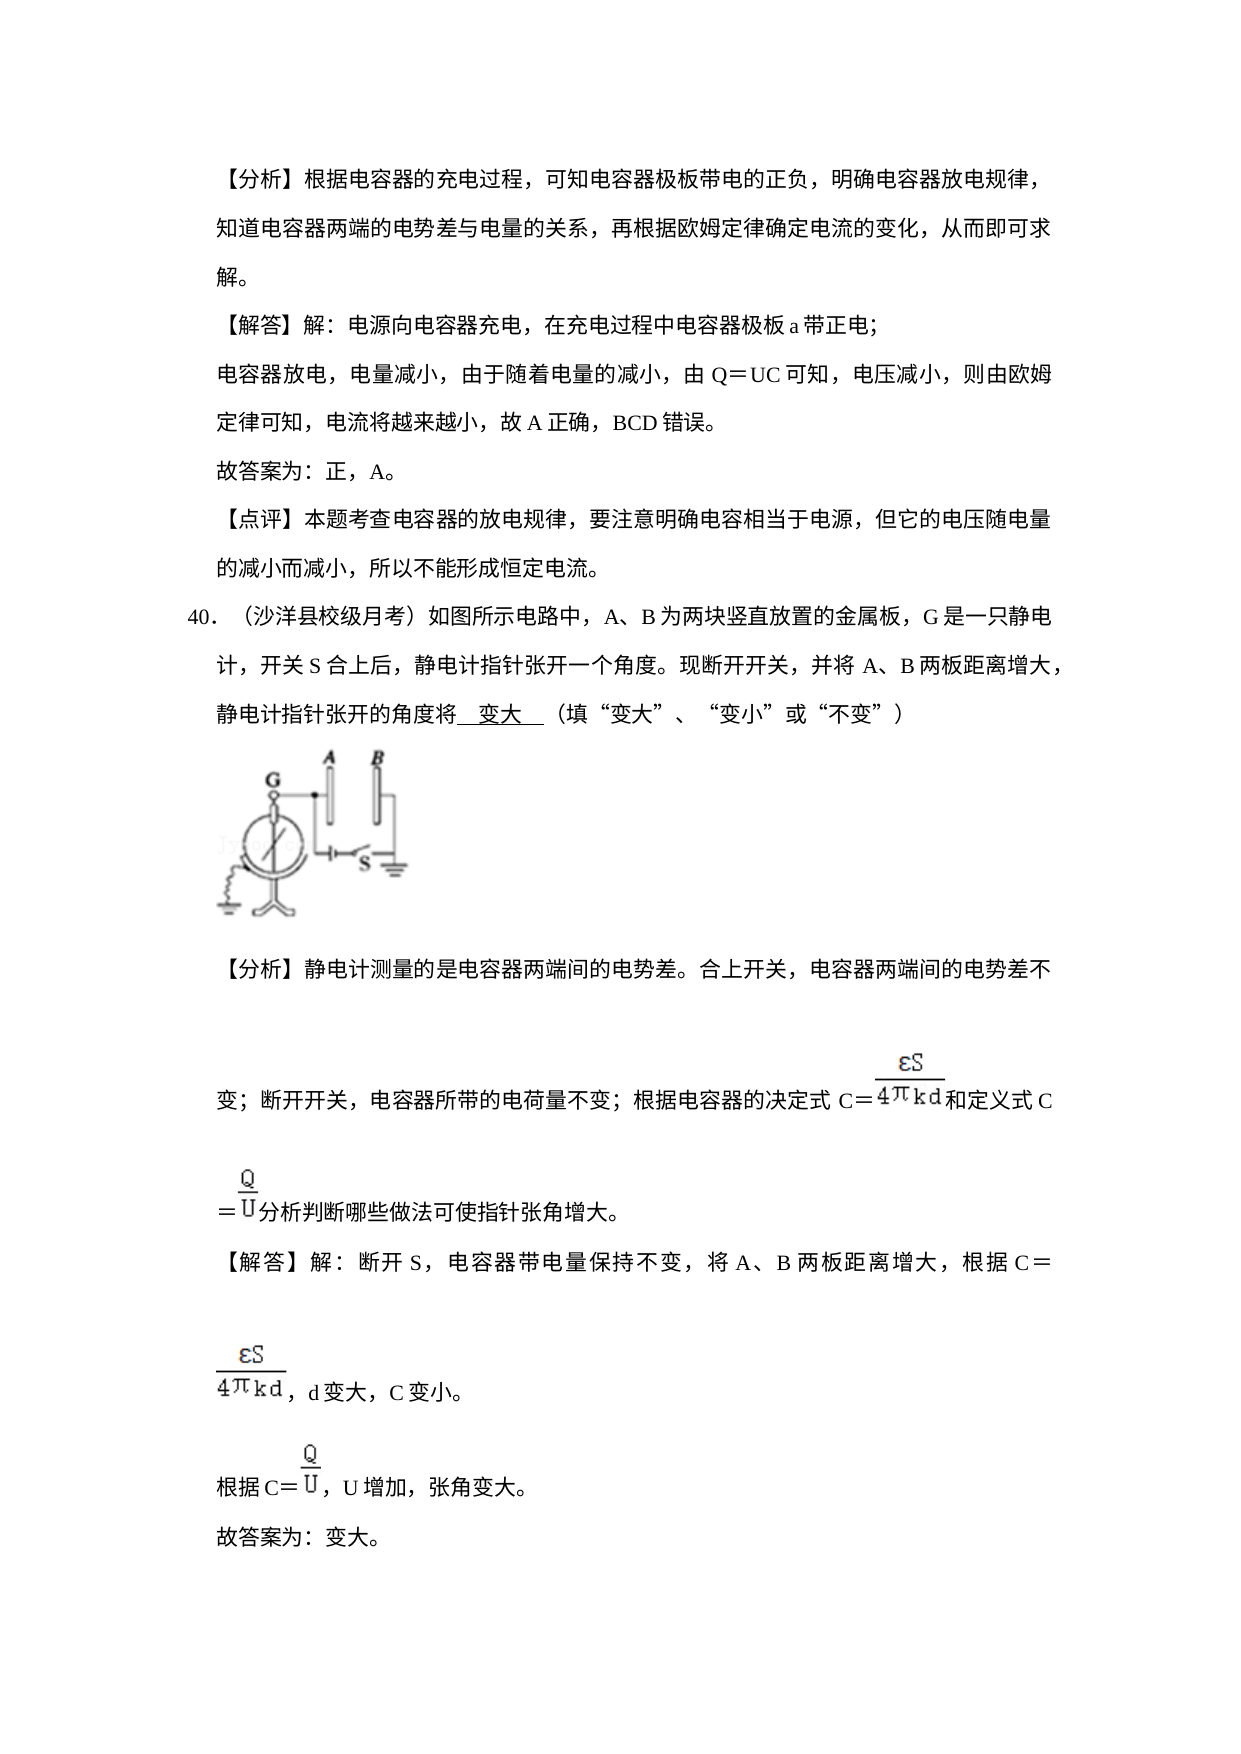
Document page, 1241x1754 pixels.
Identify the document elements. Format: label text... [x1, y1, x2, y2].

text 【分析】根据电容器的充电过程，可知电容器极板带电的正负，明确电容器放电规律，知道电容器两端的电势差与电量的关系，再根据欧姆定律确定电流的变化，从而即可求解。 [216, 162, 1053, 292]
picture [300, 1440, 321, 1496]
picture [237, 1165, 259, 1220]
text 【解答】解：电源向电容器充电，在充电过程中电容器极板a带正电； [216, 308, 1053, 340]
picture [875, 1049, 946, 1109]
text 电容器放电，电量减小，由于随着电量的减小，由Q＝UC可知，电压减小，则由欧姆定律可知，电流将越来越小，故A正确，BCD错误。 [216, 356, 1053, 437]
text 【点评】本题考查电容器的放电规律，要注意明确电容相当于电源，但它的电压随电量的减小而减小，所以不能形成恒定电流。 [216, 502, 1053, 583]
text 【解答】解：断开S，电容器带电量保持不变，将A、B两板距离增大，根据C＝，d变大，C变小。 [216, 1244, 1053, 1423]
text 40．（沙洋县校级月考）如图所示电路中，A、B为两块竖直放置的金属板，G是一只静电计，开关S合上后，静电计指针张开一个角度。现断开开关，并将A、B两板距离增大，静电计指针张开的角度将 变大 （填“变大”、“变小”或“不变”） [187, 599, 1053, 729]
text 故答案为：正，A。 [216, 453, 1053, 486]
picture [216, 1341, 287, 1401]
picture [216, 744, 415, 923]
text 根据C＝，U增加，张角变大。 [216, 1439, 1053, 1504]
text 【分析】静电计测量的是电容器两端间的电势差。合上开关，电容器两端间的电势差不变；断开开关，电容器所带的电荷量不变；根据电容器的决定式C＝和定义式C＝分析判断哪些做法可使指针张角增大。 [216, 952, 1053, 1228]
text 故答案为：变大。 [216, 1519, 1053, 1552]
